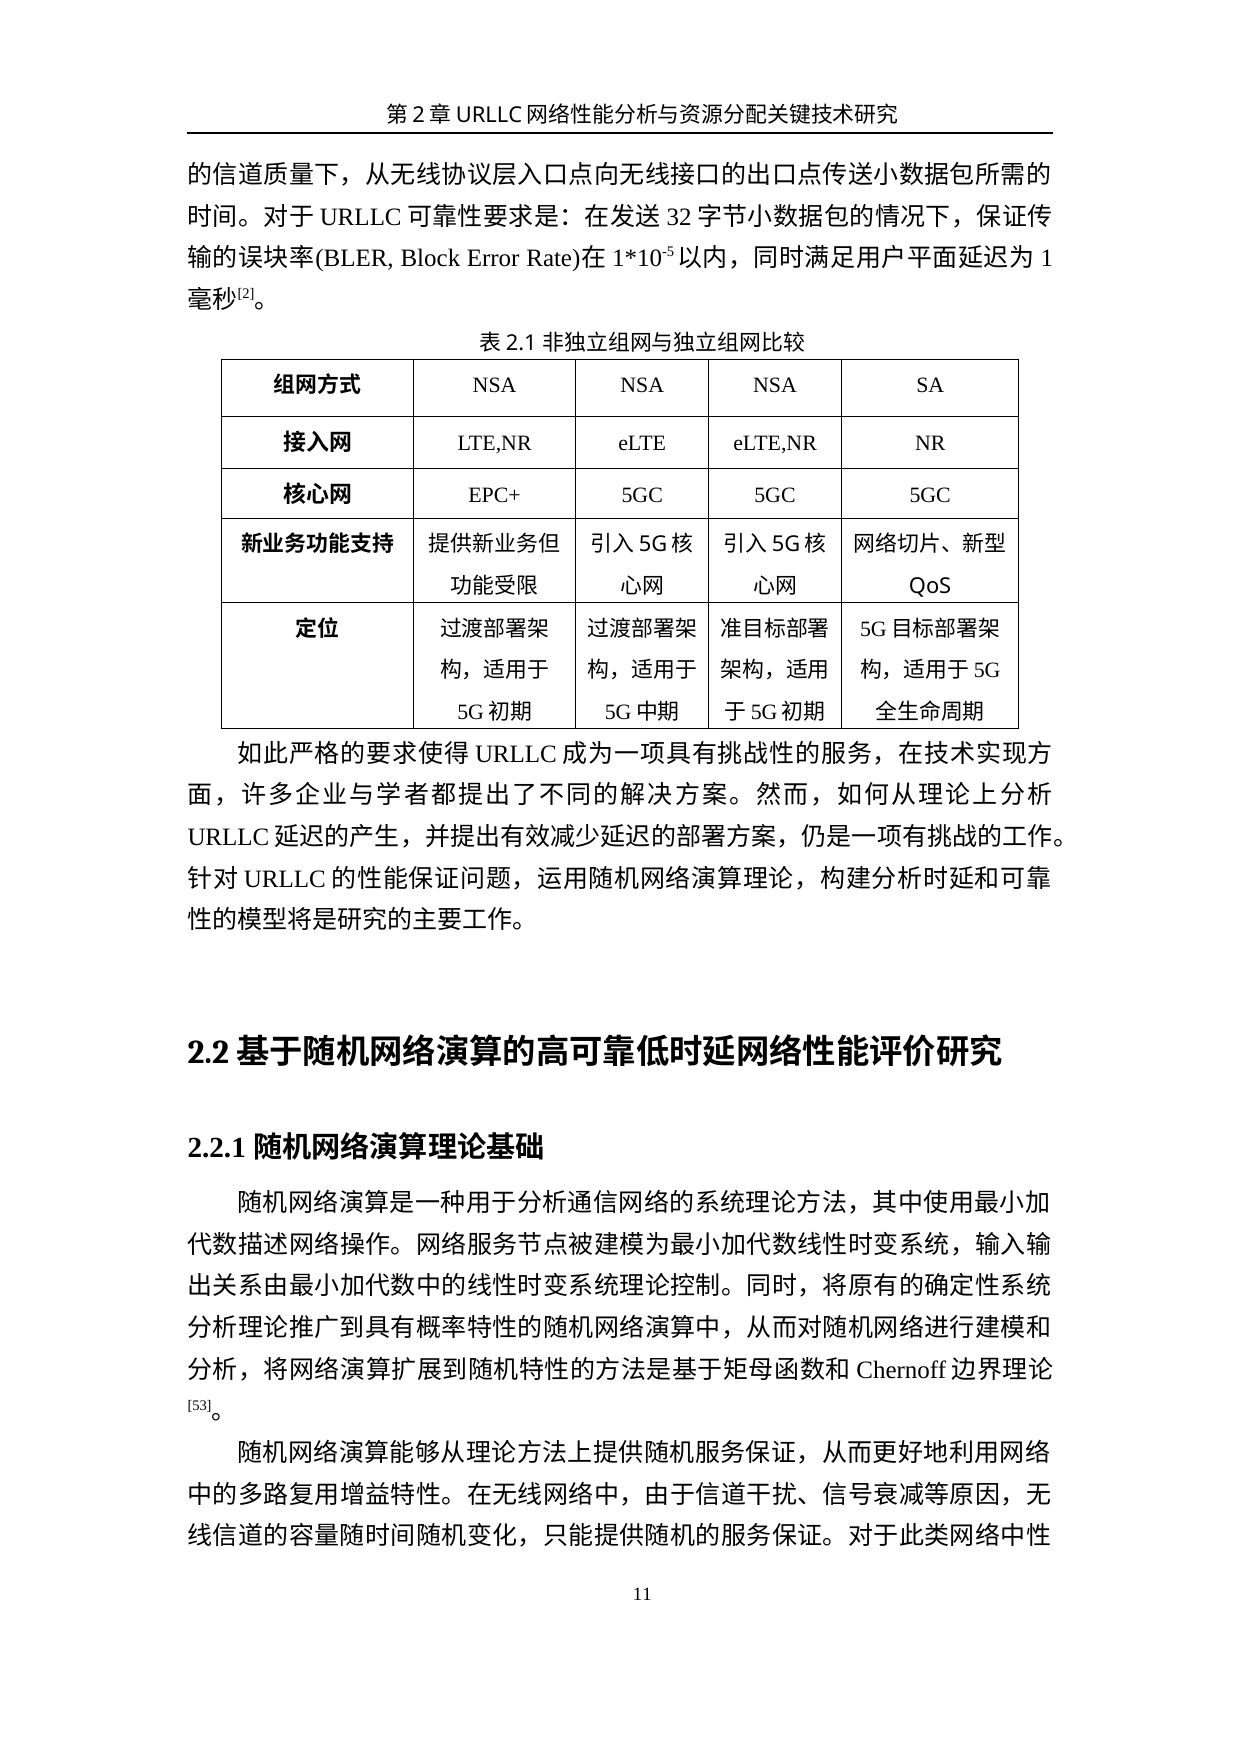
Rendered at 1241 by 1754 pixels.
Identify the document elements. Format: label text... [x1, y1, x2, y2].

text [187, 1428, 1053, 1553]
table_cell 5G目标部署架构，适用于5G全生命周期 [842, 603, 1018, 728]
table_cell eLTE [576, 417, 708, 468]
table_cell 接入网 [222, 417, 413, 468]
table_header 组网方式 [222, 360, 413, 416]
table_cell eLTE,NR [709, 417, 841, 468]
table_cell 引入5G核心网 [576, 519, 708, 602]
table_cell 过渡部署架构，适用于5G初期 [414, 603, 575, 728]
table_cell EPC+ [414, 469, 575, 517]
table_cell 5GC [842, 469, 1018, 517]
subtitle 2.2.1 随机网络演算理论基础 [187, 1123, 1053, 1166]
table_cell LTE,NR [414, 417, 575, 468]
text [187, 150, 1053, 317]
table_cell 新业务功能支持 [222, 519, 413, 602]
table_cell 网络切片、新型QoS [842, 519, 1018, 602]
table_cell 5GC [709, 469, 841, 517]
text 随机网络演算是一种用于分析通信网络的系统理论方法，其中使用最小加代数描述网络操作。网络服务节点被建模为最小加代数线性时变系统，输入输出关系由最小加代数中的线性时变系统理论控制。同时，将原有的确定性系统分析理论推广到具有概率特性的随机网络演算中，从而对随机网络进行建模和分析，将网络演算扩展到随机特性的方法是基于矩母函数和Chernoff边界理论[53]。 [187, 1178, 1053, 1428]
text 如此严格的要求使得URLLC成为一项具有挑战性的服务，在技术实现方面，许多企业与学者都提出了不同的解决方案。然而，如何从理论上分析URLLC延迟的产生，并提出有效减少延迟的部署方案，仍是一项有挑战的工作。针对URLLC的性能保证问题，运用随机网络演算理论，构建分析时延和可靠性的模型将是研究的主要工作。 [187, 358, 1053, 937]
table_cell 核心网 [222, 469, 413, 517]
text 表2.1 非独立组网与独立组网比较 [187, 317, 1053, 358]
table_cell 定位 [222, 603, 413, 728]
table_cell 过渡部署架构，适用于5G中期 [576, 603, 708, 728]
table_header NSA [576, 360, 708, 416]
table_header NSA [414, 360, 575, 416]
subtitle 2.2 基于随机网络演算的高可靠低时延网络性能评价研究 [187, 1025, 1053, 1073]
table_cell 引入5G核心网 [709, 519, 841, 602]
table_header SA [842, 360, 1018, 416]
table_cell 准目标部署架构，适用于5G初期 [709, 603, 841, 728]
table_cell 5GC [576, 469, 708, 517]
table_header NSA [709, 360, 841, 416]
table_cell 提供新业务但功能受限 [414, 519, 575, 602]
table_cell NR [842, 417, 1018, 468]
